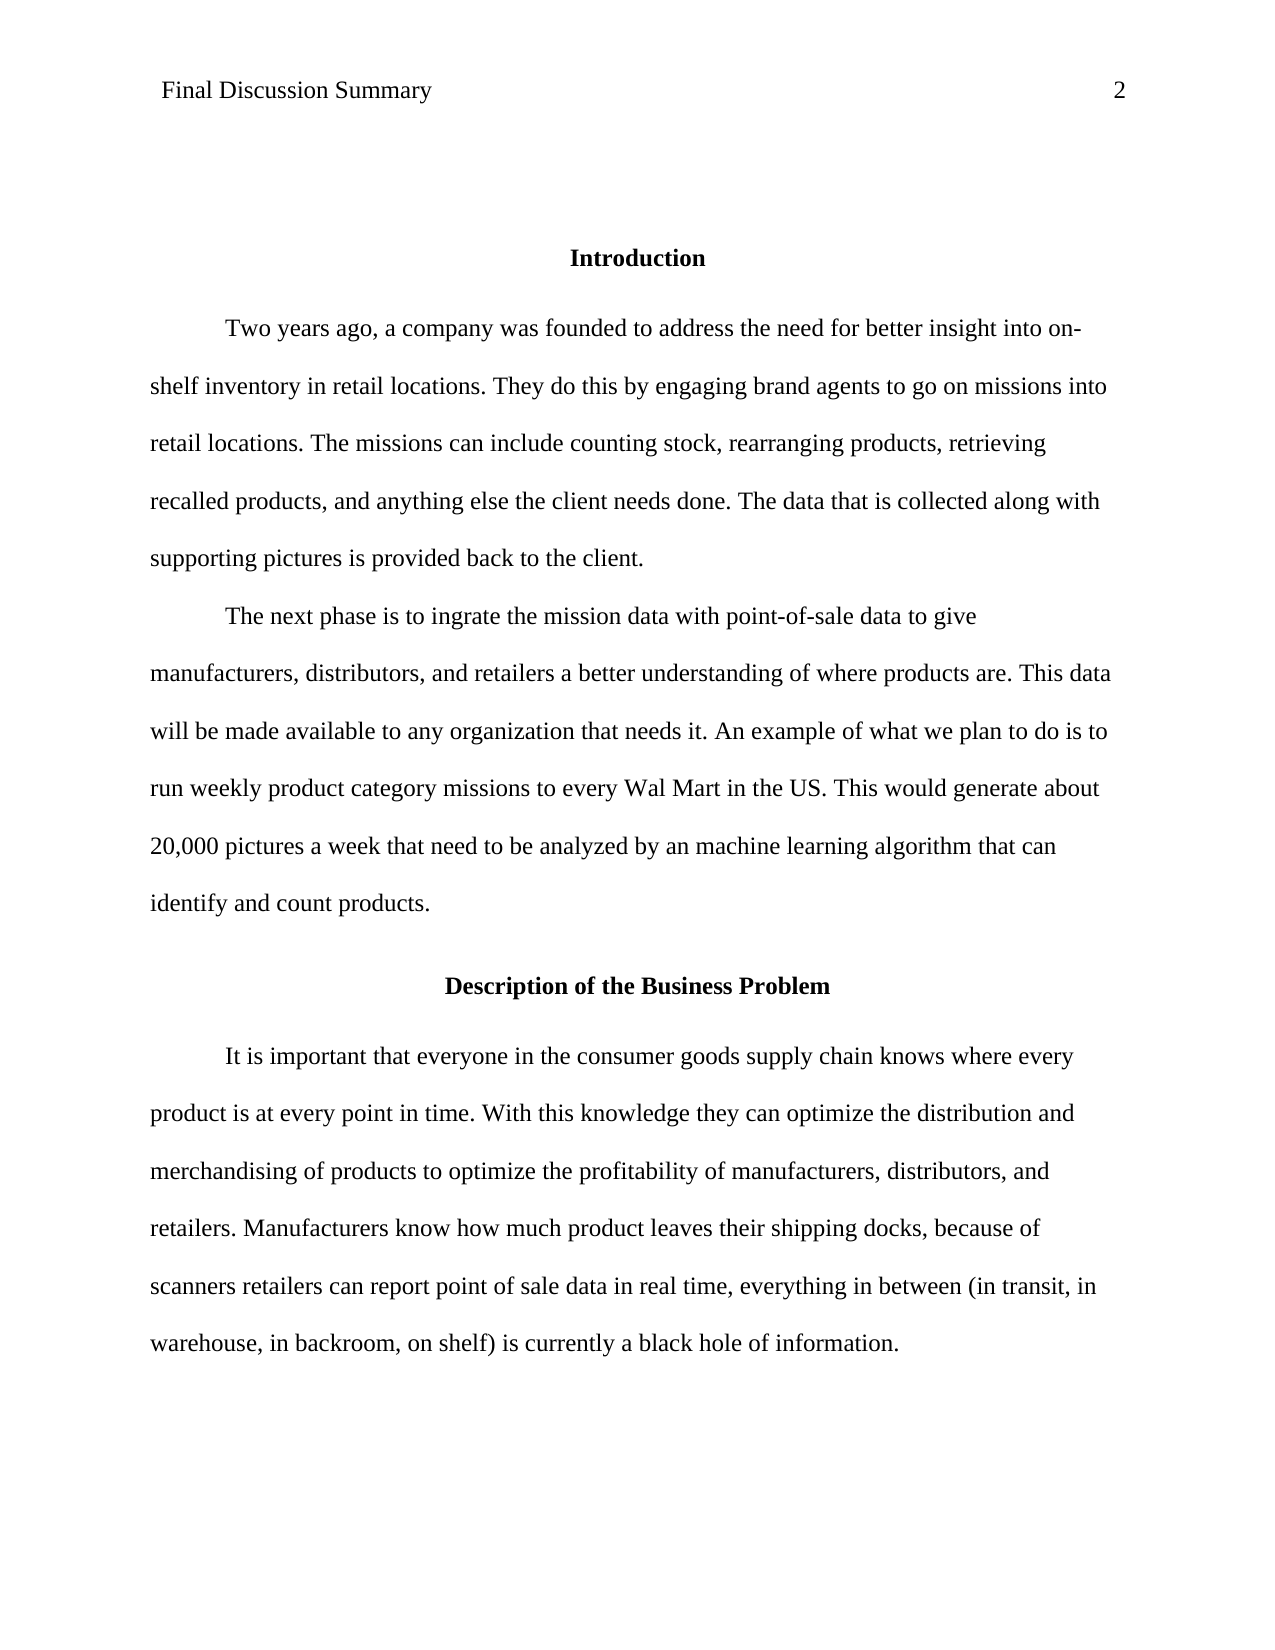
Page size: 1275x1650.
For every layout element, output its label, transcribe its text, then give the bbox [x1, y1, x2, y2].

text Two years ago, a company was founded to address the need for better insight into on-shelf inventory in retail locations. They do this by engaging brand agents to go on missions into retail locations. The missions can include counting stock, rearranging products, retrieving recalled products, and anything else the client needs done. The data that is collected along with supporting pictures is provided back to the client. [150, 313, 1125, 572]
subtitle Introduction [150, 243, 1125, 272]
text It is important that everyone in the consumer goods supply chain knows where every product is at every point in time. With this knowledge they can optimize the distribution and merchandising of products to optimize the profitability of manufacturers, distributors, and retailers. Manufacturers know how much product leaves their shipping docks, because of scanners retailers can report point of sale data in real time, everything in between (in transit, in warehouse, in backroom, on shelf) is currently a black hole of information. [150, 1041, 1125, 1357]
text The next phase is to ingrate the mission data with point-of-sale data to give manufacturers, distributors, and retailers a better understanding of where products are. This data will be made available to any organization that needs it. An example of what we plan to do is to run weekly product category missions to every Wal Mart in the US. This would generate about 20,000 pictures a week that need to be analyzed by an machine learning algorithm that can identify and count products. [150, 601, 1125, 917]
subtitle Description of the Business Problem [150, 971, 1125, 1000]
